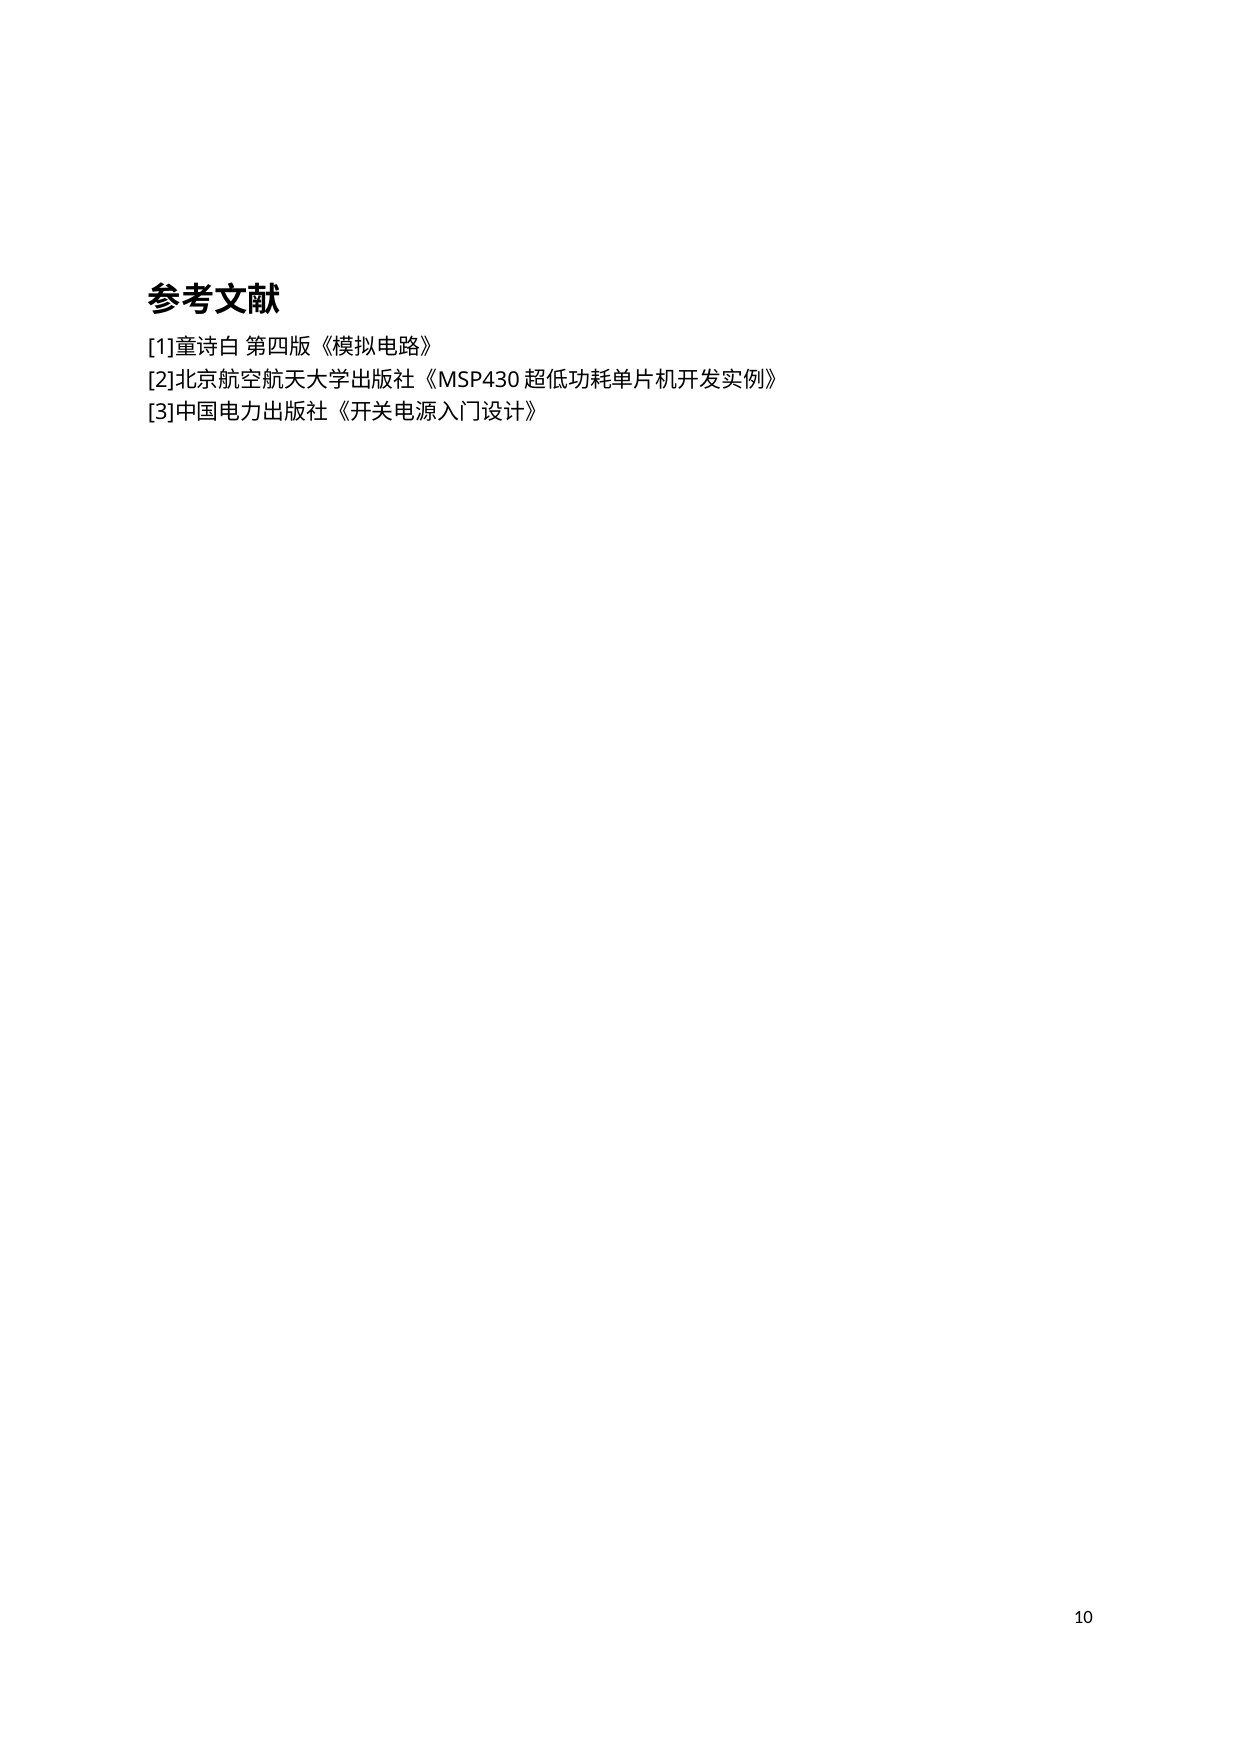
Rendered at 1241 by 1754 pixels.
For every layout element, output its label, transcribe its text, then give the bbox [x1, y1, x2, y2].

text [3]中国电力出版社《开关电源入门设计》 [148, 394, 1092, 426]
subtitle 参考文献 [148, 264, 1092, 329]
text [2]北京航空航天大学出版社《MSP430超低功耗单片机开发实例》 [148, 361, 1092, 394]
text [1]童诗白 第四版《模拟电路》 [148, 329, 1092, 361]
